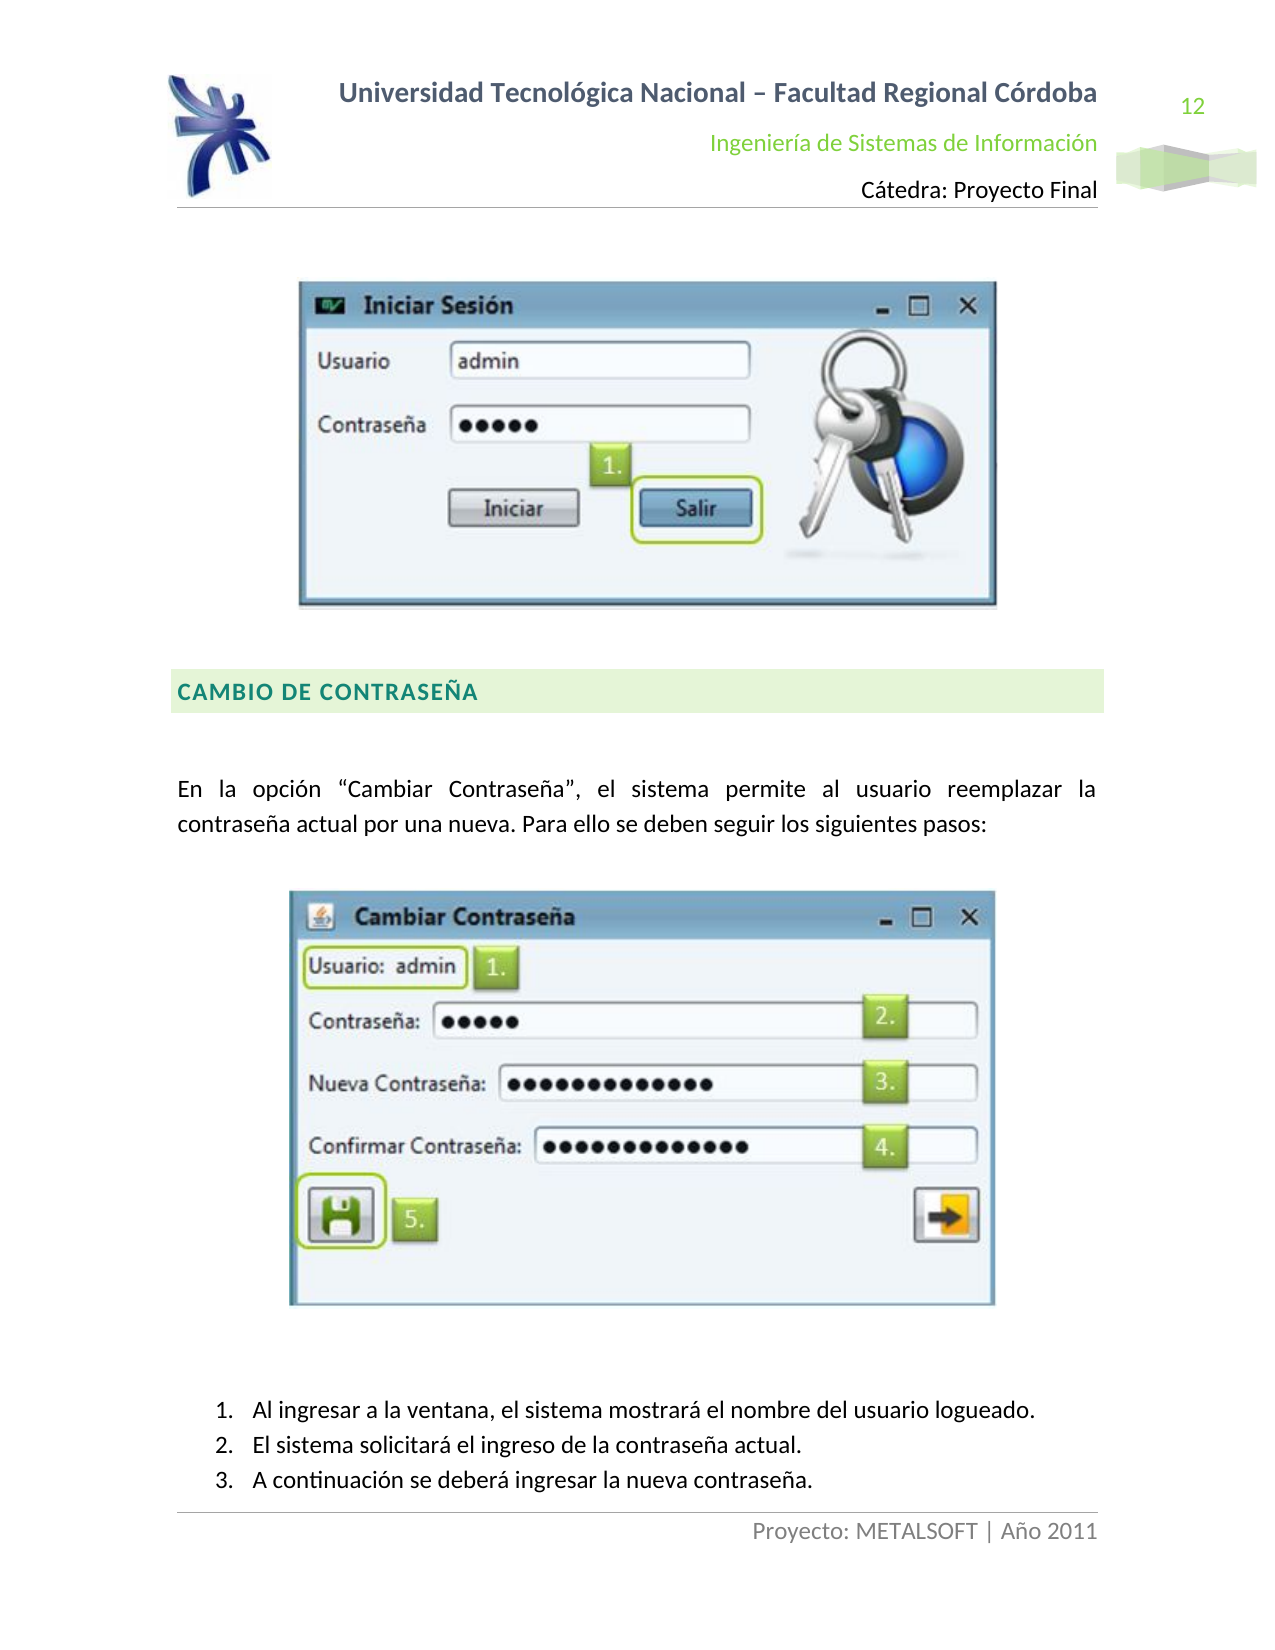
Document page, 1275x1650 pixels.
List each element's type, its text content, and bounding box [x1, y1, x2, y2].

picture [167, 74, 272, 199]
list A continuación se deberá ingresar la nueva contraseña. [215, 1464, 1098, 1495]
picture [296, 277, 998, 610]
subtitle Cambio de Contraseña [177, 676, 1098, 706]
list El sistema solicitará el ingreso de la contraseña actual. [215, 1429, 1098, 1460]
picture [289, 888, 997, 1309]
text En la opción “Cambiar Contraseña”, el sistema permite al usuario reemplazar la contraseña actual por una nueva. Para ello se deben seguir los siguientes pasos: [177, 773, 1098, 838]
list Al ingresar a la ventana, el sistema mostrará el nombre del usuario logueado. [215, 1394, 1098, 1425]
